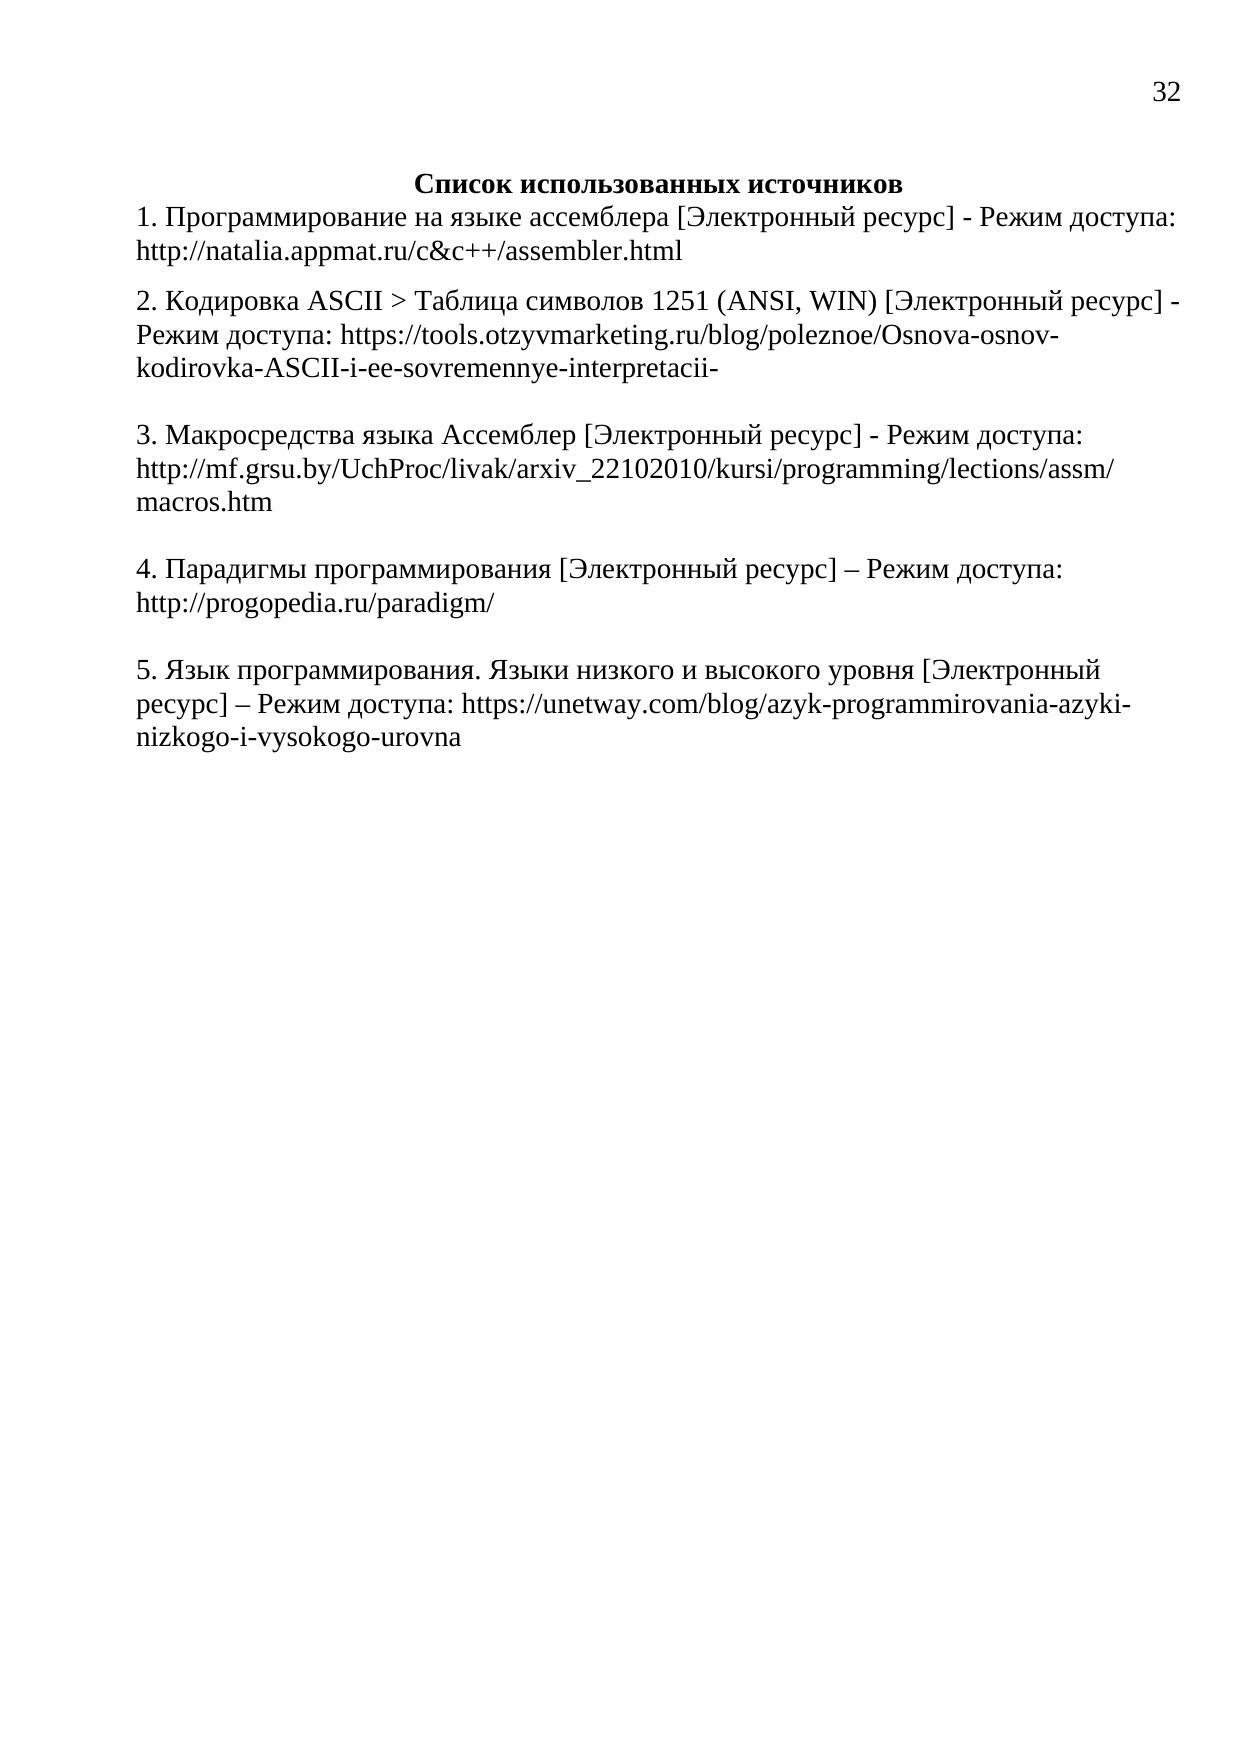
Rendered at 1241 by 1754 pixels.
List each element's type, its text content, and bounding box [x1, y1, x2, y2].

subtitle Список использованных источников [136, 166, 1181, 199]
text http://progopedia.ru/paradigm/ [136, 585, 1181, 619]
text 2. Кодировка ASCII > Таблица символов 1251 (ANSI, WIN) [Электронный ресурс] - Режим доступа: https://tools.otzyvmarketing.ru/blog/poleznoe/Osnova-osnov-kodirovka-ASCII-i-ee-sovremennye-interpretacii- [136, 283, 1181, 384]
text 3. Макросредства языка Ассемблер [Электронный ресурс] - Режим доступа: http://mf.grsu.by/UchProc/livak/arxiv_22102010/kursi/programming/lections/assm/macros.htm [136, 417, 1181, 518]
text 5. Язык программирования. Языки низкого и высокого уровня [Электронный ресурс] – Режим доступа: https://unetway.com/blog/azyk-programmirovania-azyki-nizkogo-i-vysokogo-urovna [136, 652, 1181, 753]
text 1. Программирование на языке ассемблера [Электронный ресурс] - Режим доступа: http://natalia.appmat.ru/c&c++/assembler.html [136, 199, 1181, 267]
text 4. Парадигмы программирования [Электронный ресурс] – Режим доступа: [136, 552, 1181, 585]
